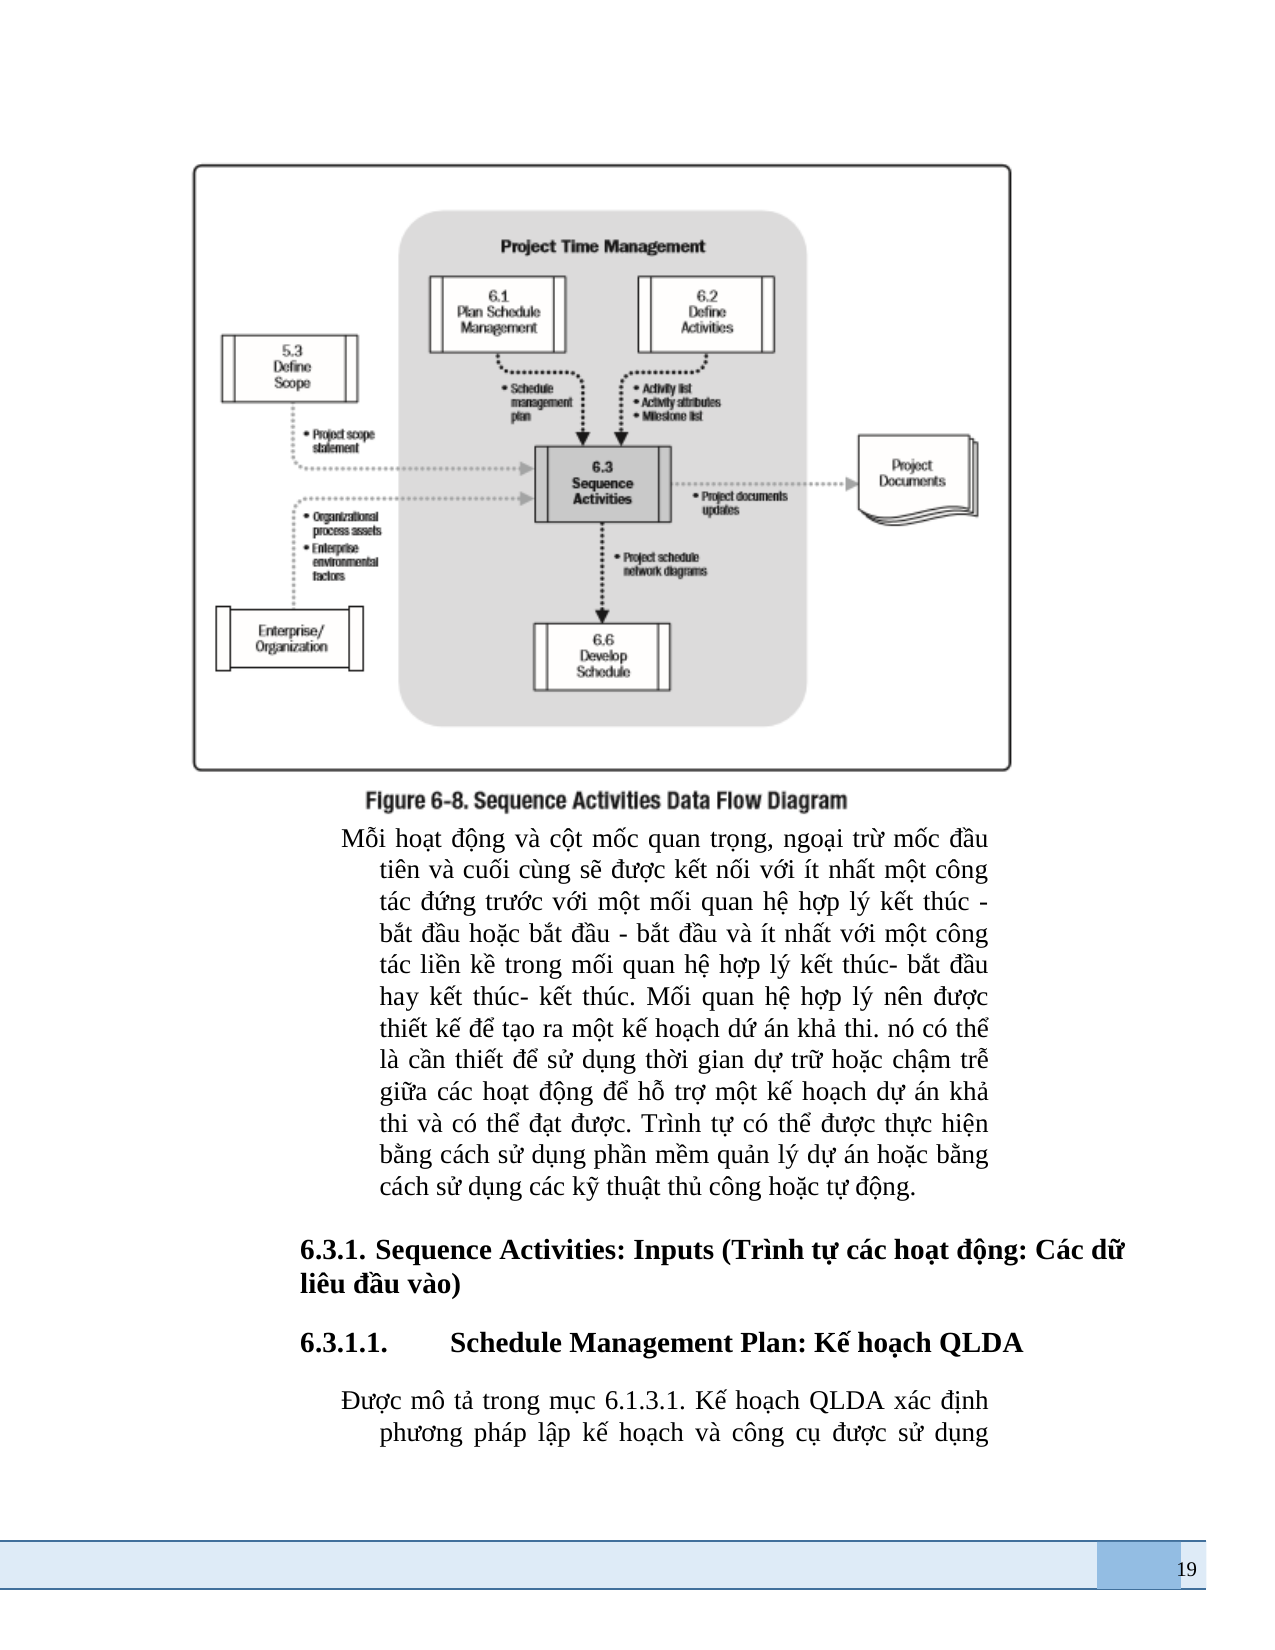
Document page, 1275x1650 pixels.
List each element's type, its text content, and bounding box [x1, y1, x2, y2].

text 6.3.1. Sequence Activities: Inputs (Trình tự các hoạt động: Các dữ liêu đầu vào) [300, 1232, 1125, 1299]
text Mỗi hoạt động và cột mốc quan trọng, ngoại trừ mốc đầu tiên và cuối cùng sẽ được kết nối với ít nhất một công tác đứng trước với một mối quan hệ hợp lý kết thúc - bắt đầu hoặc bắt đầu - bắt đầu và ít nhất với một công tác liền kề trong mối quan hệ hợp lý kết thúc- bắt đầu hay kết thúc- kết thúc. Mối quan hệ hợp lý nên được thiết kế để tạo ra một kế hoạch dứ án khả thi. nó có thể là cần thiết để sử dụng thời gian dự trữ hoặc chậm trễ giữa các hoạt động để hỗ trợ một kế hoạch dự án khả thi và có thể đạt được. Trình tự có thể được thực hiện bằng cách sử dụng phần mềm quản lý dự án hoặc bằng cách sử dụng các kỹ thuật thủ công hoặc tự động. [341, 822, 989, 1201]
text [341, 1384, 989, 1447]
text 6.3.1.1. Schedule Management Plan: Kế hoạch QLDA [300, 1325, 1125, 1358]
